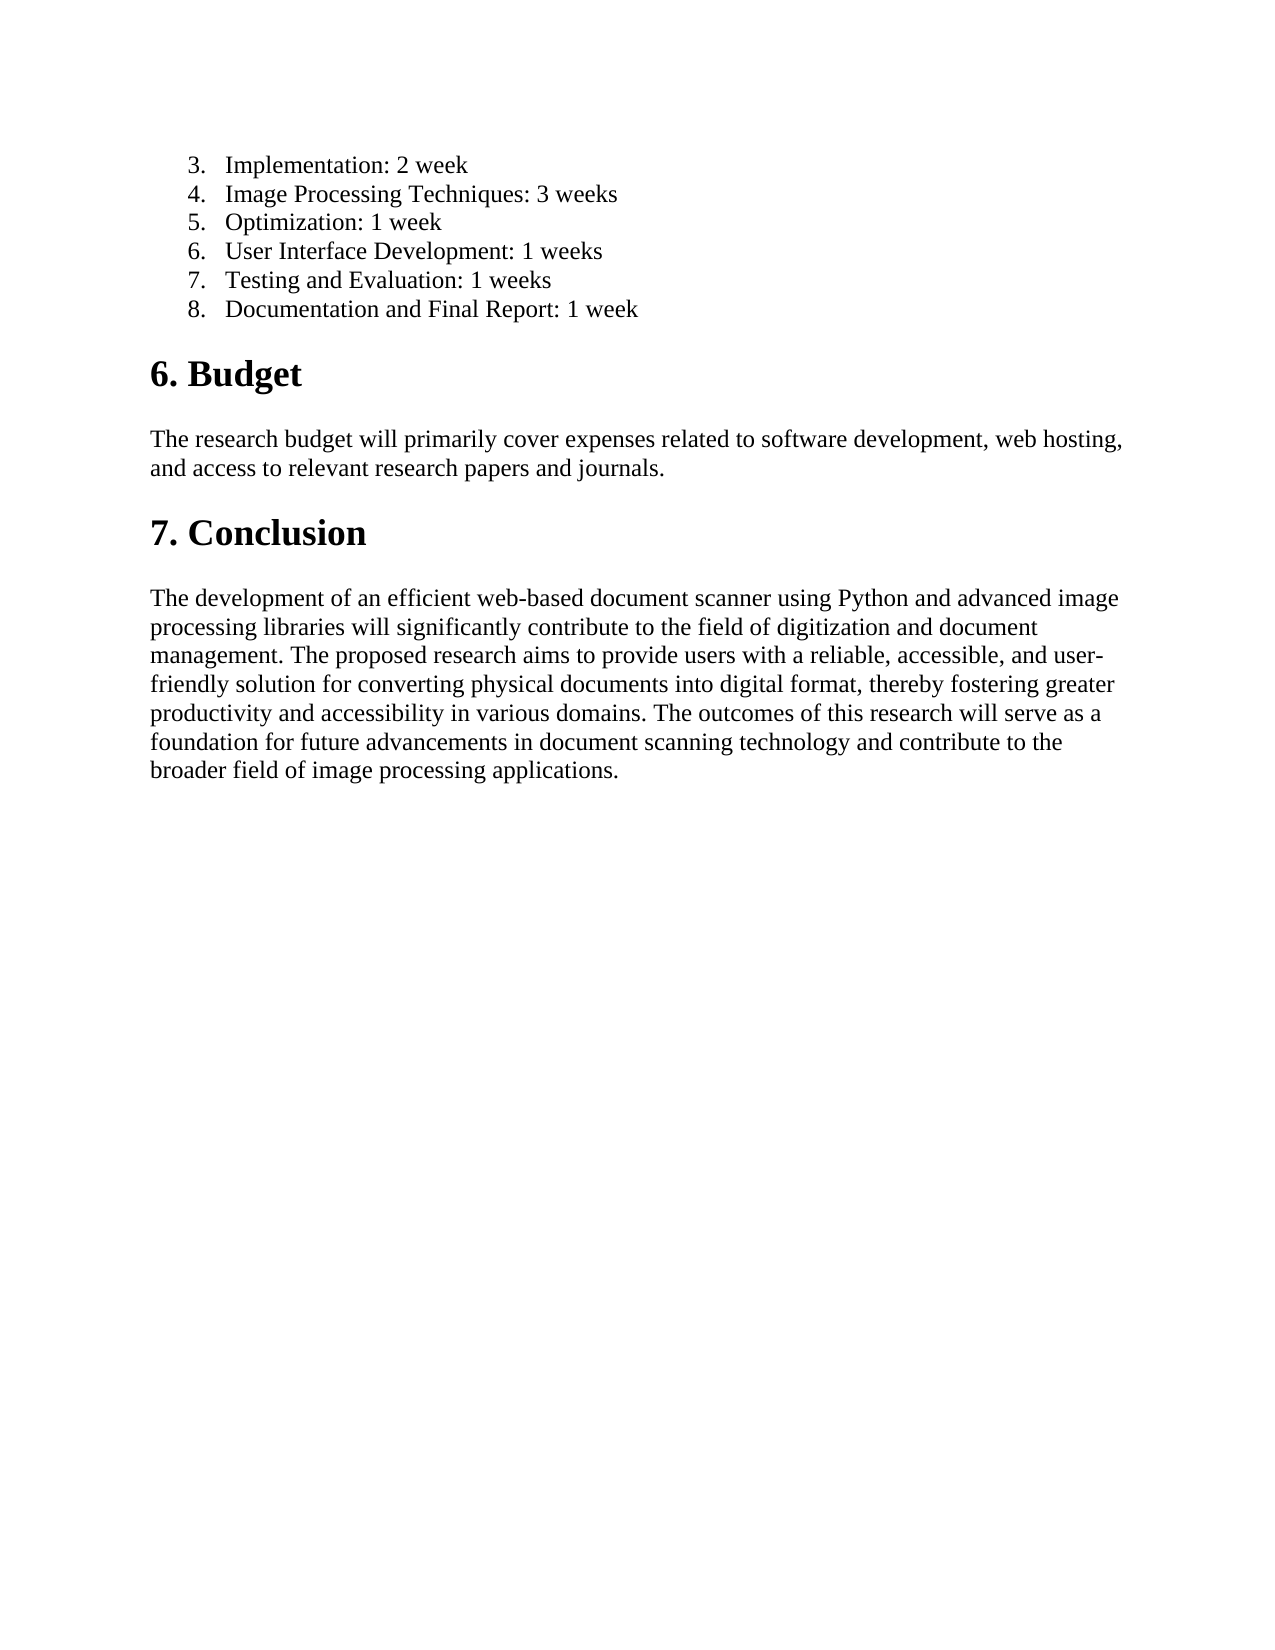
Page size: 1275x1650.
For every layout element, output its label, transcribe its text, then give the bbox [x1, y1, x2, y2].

list User Interface Development: 1 weeks [187, 236, 1125, 265]
list Optimization: 1 week [187, 207, 1125, 236]
list Documentation and Final Report: 1 week [187, 294, 1125, 322]
list Image Processing Techniques: 3 weeks [187, 179, 1125, 207]
list Implementation: 2 week [187, 150, 1125, 179]
text The research budget will primarily cover expenses related to software development, web hosting, and access to relevant research papers and journals. [150, 424, 1125, 481]
list Testing and Evaluation: 1 weeks [187, 265, 1125, 294]
text 6. Budget [150, 352, 1125, 395]
text The development of an efficient web-based document scanner using Python and advanced image processing libraries will significantly contribute to the field of digitization and document management. The proposed research aims to provide users with a reliable, accessible, and user-friendly solution for converting physical documents into digital format, thereby fostering greater productivity and accessibility in various domains. The outcomes of this research will serve as a foundation for future advancements in document scanning technology and contribute to the broader field of image processing applications. [150, 583, 1125, 784]
text 7. Conclusion [150, 511, 1125, 554]
